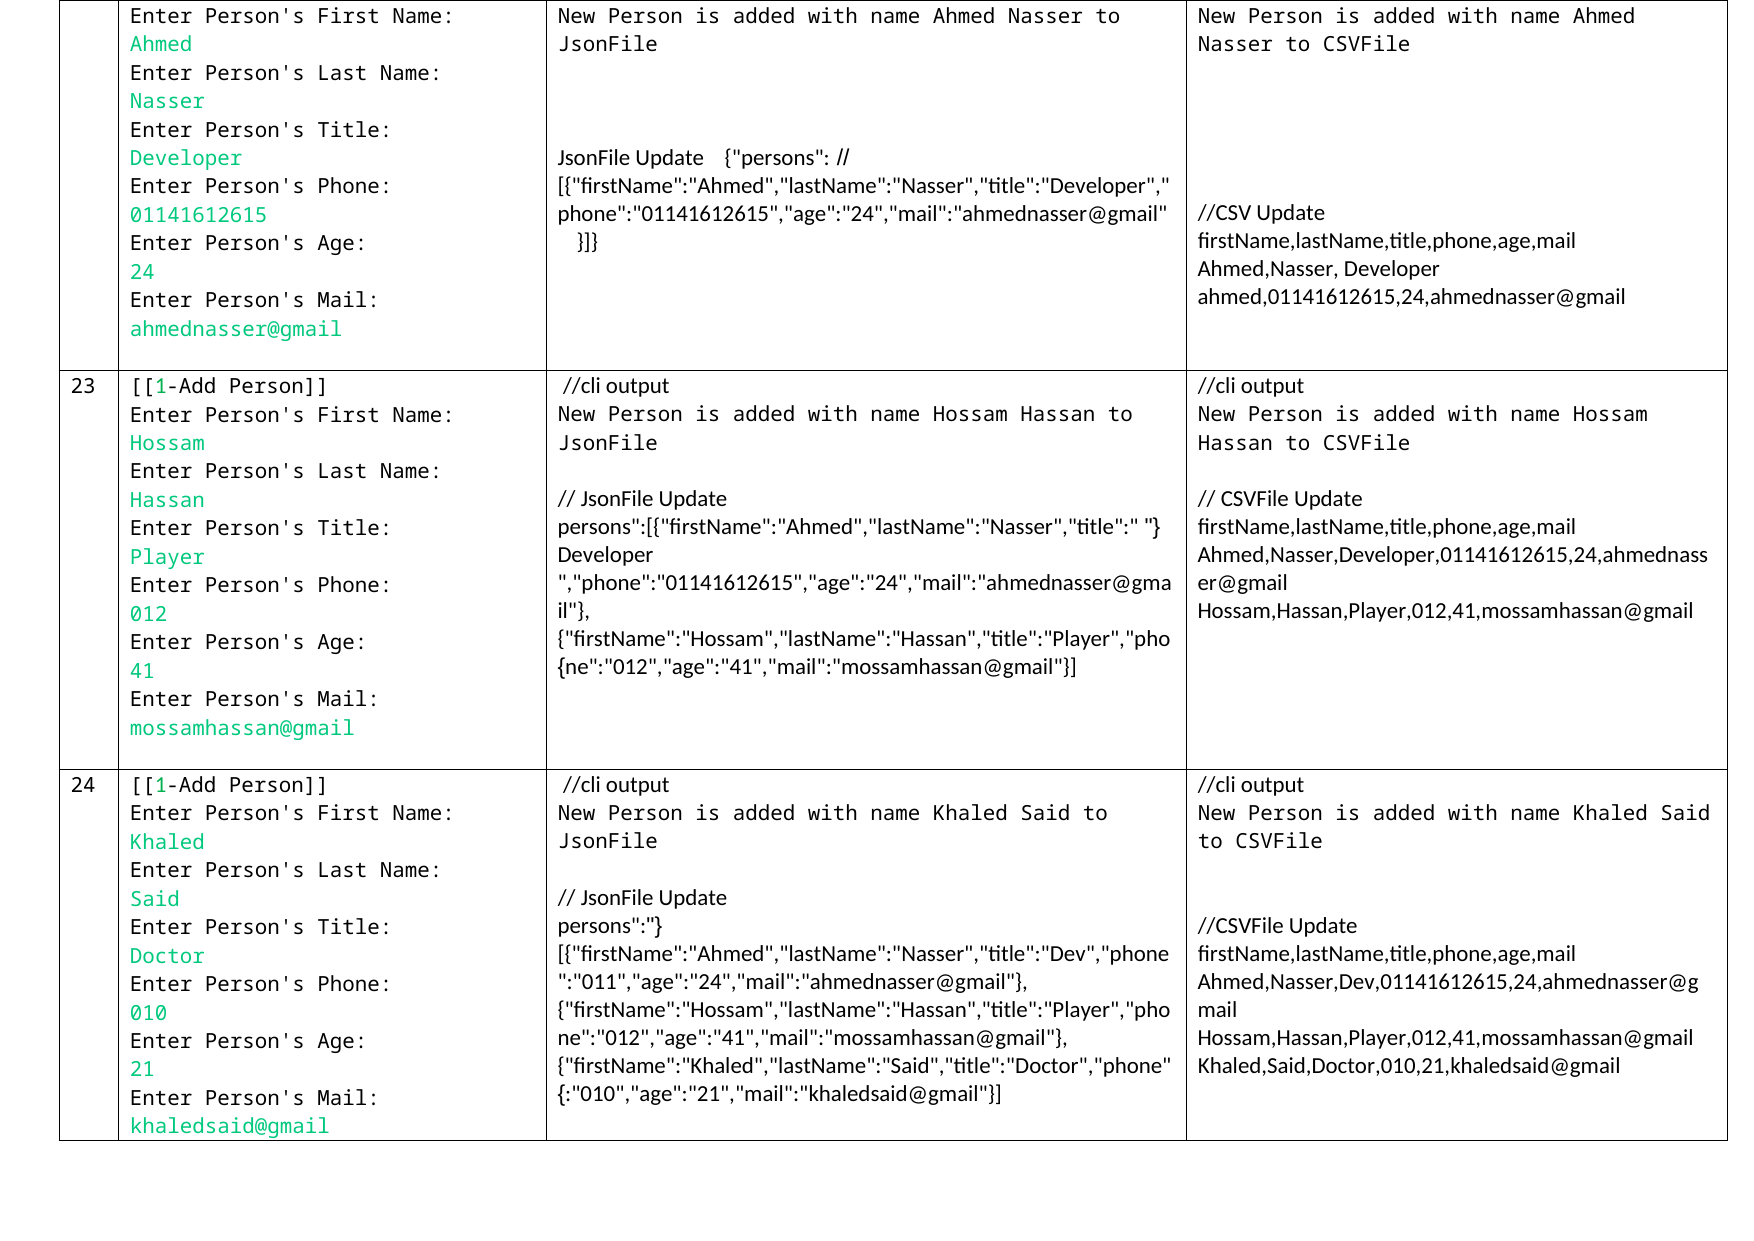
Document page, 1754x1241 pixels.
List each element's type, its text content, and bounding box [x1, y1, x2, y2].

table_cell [1187, 770, 1727, 1140]
table_cell //cli output New Person is added with name Hossam Hassan to JsonFile // JsonFile Update {"persons":[{"firstName":"Ahmed","lastName":"Nasser","title":" Developer ","phone":"01141612615","age":"24","mail":"ahmednasser@gmail"},{"firstName":"Hossam","lastName":"Hassan","title":"Player","phone":"012","age":"41","mail":"mossamhassan@gmail"}]} [547, 371, 1186, 769]
table_cell 23 [60, 371, 118, 769]
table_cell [547, 770, 1186, 1140]
table_cell 22 [60, 1, 118, 370]
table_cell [119, 770, 546, 1140]
table_cell 24 [60, 770, 118, 1140]
table_cell [[1-Add Person]] Enter Person's First Name: Hossam Enter Person's Last Name: Hassan Enter Person's Title: Player Enter Person's Phone: 012 Enter Person's Age: 41 Enter Person's Mail: mossamhassan@gmail [119, 371, 546, 769]
table_cell //cli output New Person is added with name Hossam Hassan to CSVFile // CSVFile Update firstName,lastName,title,phone,age,mail Ahmed,Nasser,Developer,01141612615,24,ahmednasser@gmail Hossam,Hassan,Player,012,41,mossamhassan@gmail [1187, 371, 1727, 769]
